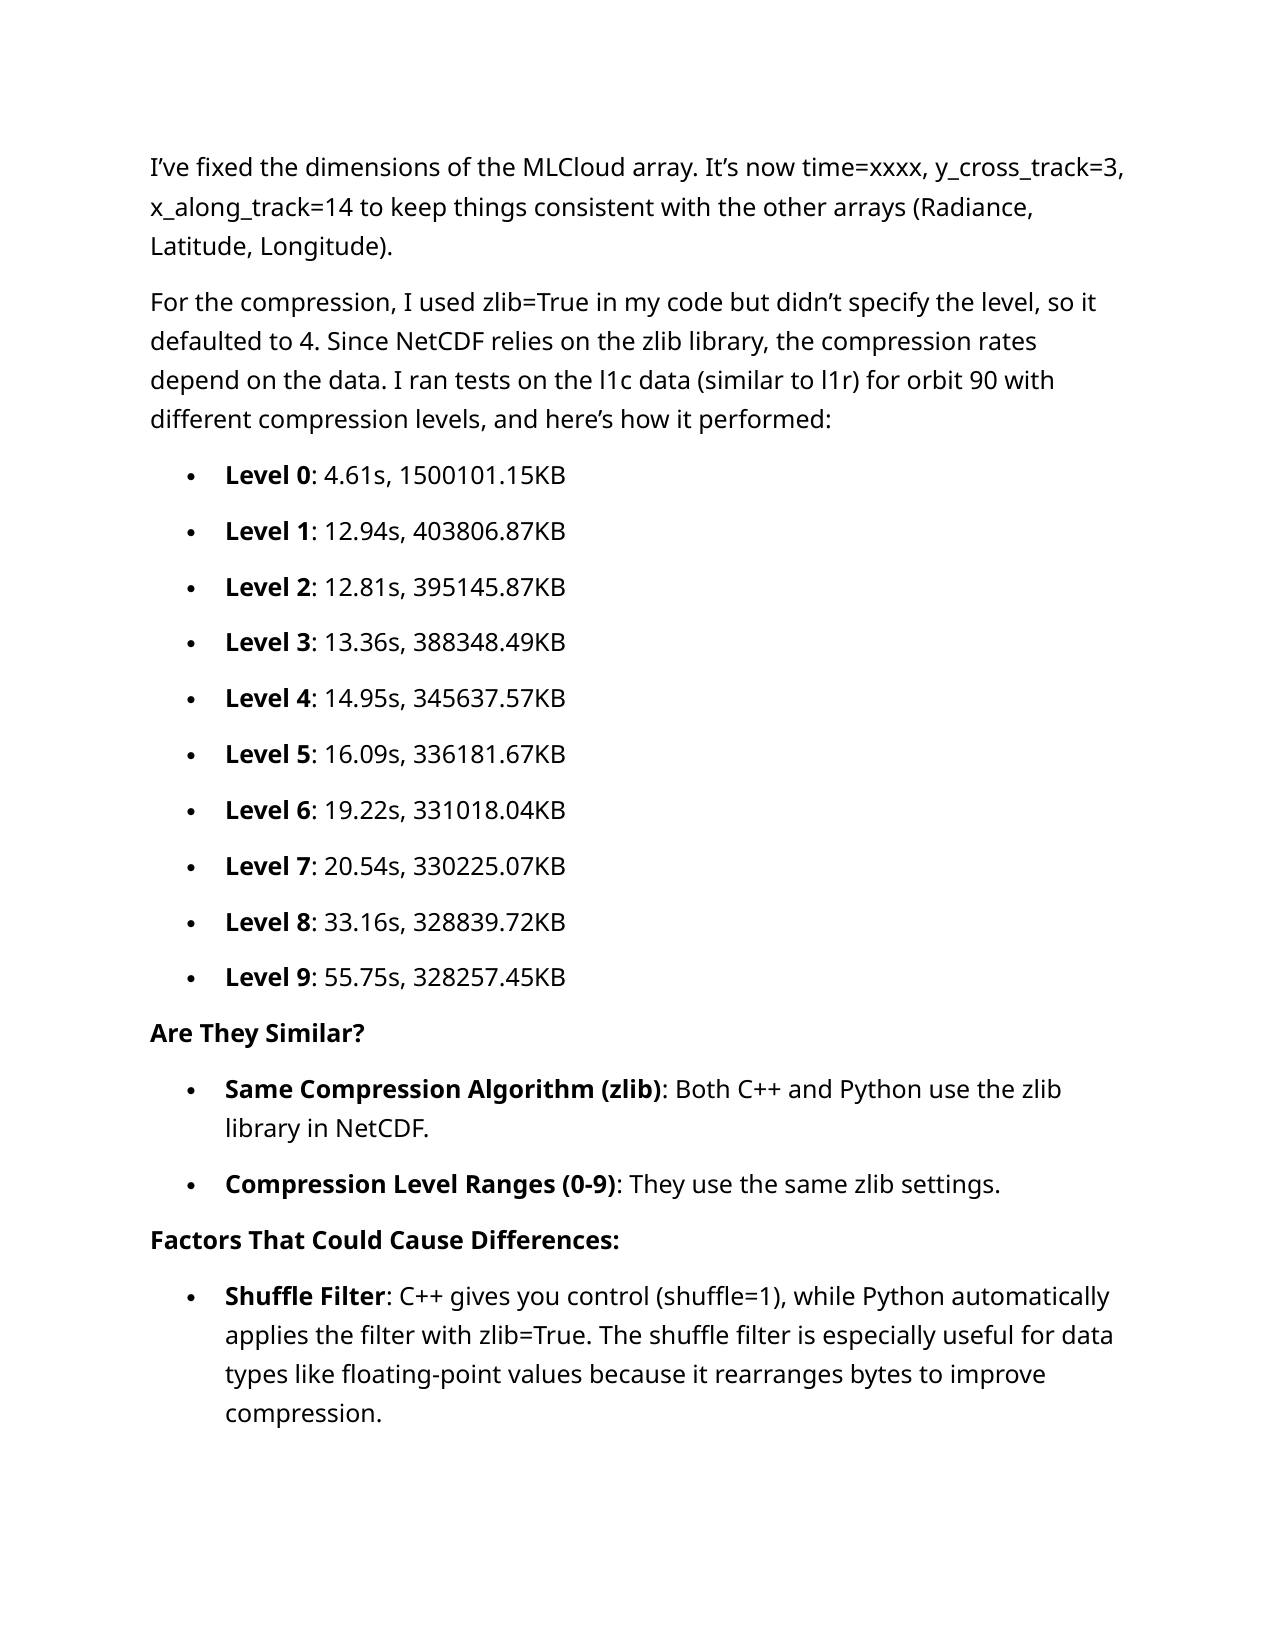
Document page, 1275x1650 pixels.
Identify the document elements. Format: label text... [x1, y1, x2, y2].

text I’ve fixed the dimensions of the MLCloud array. It’s now time=xxxx, y_cross_track=3, x_along_track=14 to keep things consistent with the other arrays (Radiance, Latitude, Longitude). [150, 150, 1125, 262]
list Level 4: 14.95s, 345637.57KB [187, 681, 1125, 715]
text For the compression, I used zlib=True in my code but didn’t specify the level, so it defaulted to 4. Since NetCDF relies on the zlib library, the compression rates depend on the data. I ran tests on the l1c data (similar to l1r) for orbit 90 with different compression levels, and here’s how it performed: [150, 284, 1125, 436]
list Shuffle Filter: C++ gives you control (shuffle=1), while Python automatically applies the filter with zlib=True. The shuffle filter is especially useful for data types like floating-point values because it rearranges bytes to improve compression. [187, 1278, 1125, 1430]
text Factors That Could Cause Differences: [150, 1222, 1125, 1257]
text Are They Similar? [150, 1016, 1125, 1050]
list Level 7: 20.54s, 330225.07KB [187, 848, 1125, 882]
list Same Compression Algorithm (zlib): Both C++ and Python use the zlib library in NetCDF. [187, 1072, 1125, 1145]
list Level 6: 19.22s, 331018.04KB [187, 792, 1125, 827]
list Level 1: 12.94s, 403806.87KB [187, 513, 1125, 547]
list Level 2: 12.81s, 395145.87KB [187, 569, 1125, 603]
list Level 9: 55.75s, 328257.45KB [187, 960, 1125, 994]
list Compression Level Ranges (0-9): They use the same zlib settings. [187, 1167, 1125, 1201]
list Level 3: 13.36s, 388348.49KB [187, 625, 1125, 659]
list Level 5: 16.09s, 336181.67KB [187, 737, 1125, 771]
list Level 8: 33.16s, 328839.72KB [187, 904, 1125, 938]
list Level 0: 4.61s, 1500101.15KB [187, 457, 1125, 492]
